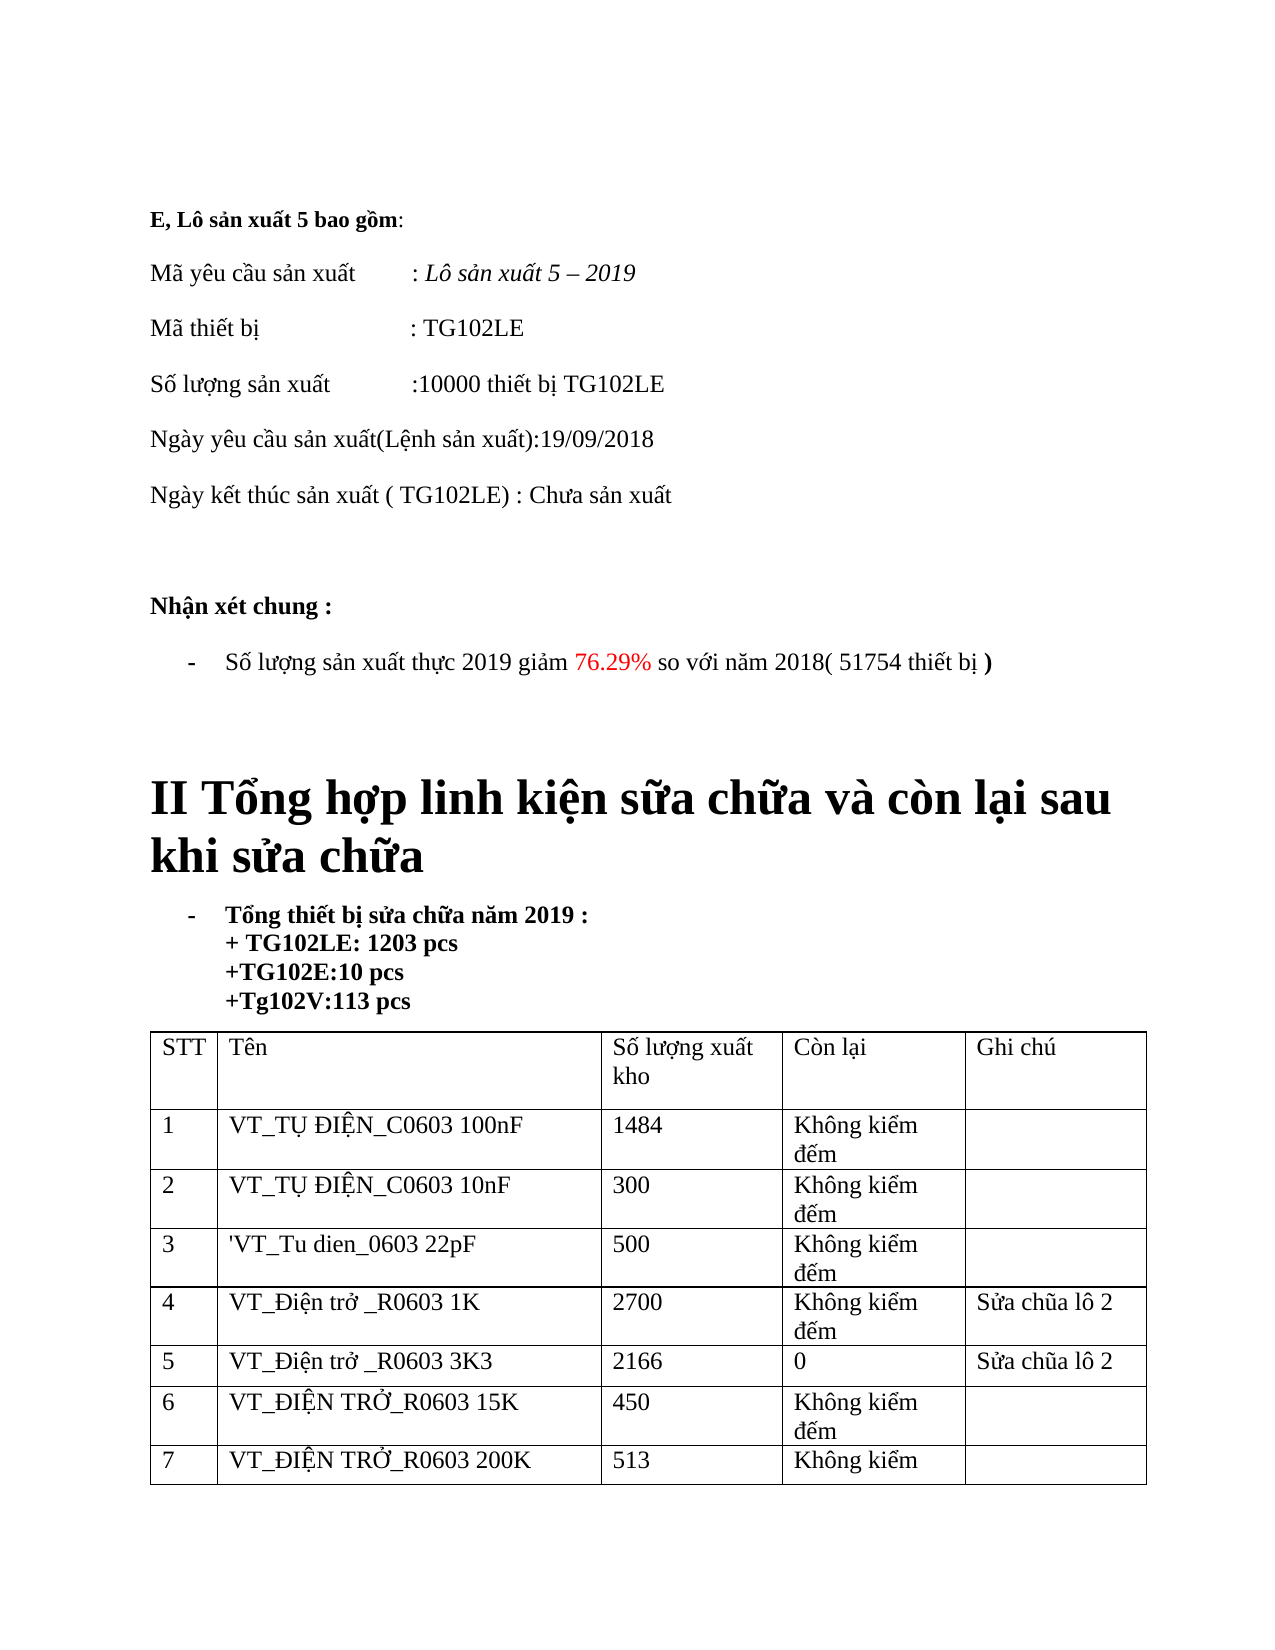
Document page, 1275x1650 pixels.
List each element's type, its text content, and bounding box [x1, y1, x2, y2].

table_cell 6 [151, 1387, 217, 1444]
table_cell 'VT_Tu dien_0603 22pF [218, 1229, 601, 1286]
table_cell VT_Điện trở _R0603 3K3 [218, 1346, 601, 1386]
table_header Còn lại [783, 1033, 965, 1109]
table_cell 1484 [602, 1110, 782, 1169]
table_cell 450 [602, 1387, 782, 1444]
table_cell 300 [602, 1170, 782, 1228]
table_header Ghi chú [966, 1033, 1146, 1109]
list Số lượng sản xuất thực 2019 giảm 76.29% so với năm 2018( 51754 thiết bị ) [187, 647, 1125, 676]
table_cell 1 [151, 1110, 217, 1169]
text Mã yêu cầu sản xuất : Lô sản xuất 5 – 2019 [150, 258, 1125, 286]
table_header Tên [218, 1033, 601, 1109]
table_header STT [151, 1033, 217, 1109]
table_cell VT_ĐIỆN TRỞ_R0603 15K [218, 1387, 601, 1444]
table_cell [966, 1110, 1146, 1169]
table_header Số lượng xuất kho [602, 1033, 782, 1109]
table_cell VT_TỤ ĐIỆN_C0603 10nF [218, 1170, 601, 1228]
table_cell 2 [151, 1170, 217, 1228]
list +Tg102V:113 pcs [225, 986, 1125, 1015]
table_cell [966, 1387, 1146, 1444]
text E, Lô sản xuất 5 bao gồm: [150, 206, 1125, 232]
list + TG102LE: 1203 pcs [225, 928, 1125, 957]
table_cell 500 [602, 1229, 782, 1286]
table_cell [966, 1170, 1146, 1228]
table_cell 2700 [602, 1288, 782, 1345]
table_cell 513 [602, 1446, 782, 1483]
table_cell VT_Điện trở _R0603 1K [218, 1288, 601, 1345]
table_cell 0 [783, 1346, 965, 1386]
table_cell [966, 1229, 1146, 1286]
text Mã thiết bị : TG102LE [150, 313, 1125, 342]
table_cell 7 [151, 1446, 217, 1483]
table_cell Không kiểm đếm [783, 1288, 965, 1345]
table_cell Không kiểm đếm [783, 1446, 965, 1483]
text II Tổng hợp linh kiện sữa chữa và còn lại sau khi sửa chữa [150, 768, 1125, 883]
list Tổng thiết bị sửa chữa năm 2019 : [187, 900, 1125, 928]
table_cell Không kiểm đếm [783, 1229, 965, 1286]
table_cell Không kiểm đếm [783, 1387, 965, 1444]
table_cell 3 [151, 1229, 217, 1286]
text Ngày kết thúc sản xuất ( TG102LE) : Chưa sản xuất [150, 480, 1125, 509]
table_cell 2166 [602, 1346, 782, 1386]
list +TG102E:10 pcs [225, 957, 1125, 986]
table_cell Không kiểm đếm [783, 1170, 965, 1228]
table_cell 4 [151, 1288, 217, 1345]
text Ngày yêu cầu sản xuất(Lệnh sản xuất):19/09/2018 [150, 424, 1125, 453]
text Nhận xét chung : [150, 591, 1125, 620]
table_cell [218, 1446, 601, 1483]
table_cell [966, 1446, 1146, 1483]
table_cell Sửa chũa lô 2 [966, 1346, 1146, 1386]
text Số lượng sản xuất :10000 thiết bị TG102LE [150, 369, 1125, 398]
table_cell 5 [151, 1346, 217, 1386]
table_cell Sửa chũa lô 2 [966, 1288, 1146, 1345]
table_cell Không kiểm đếm [783, 1110, 965, 1169]
table_cell VT_TỤ ĐIỆN_C0603 100nF [218, 1110, 601, 1169]
